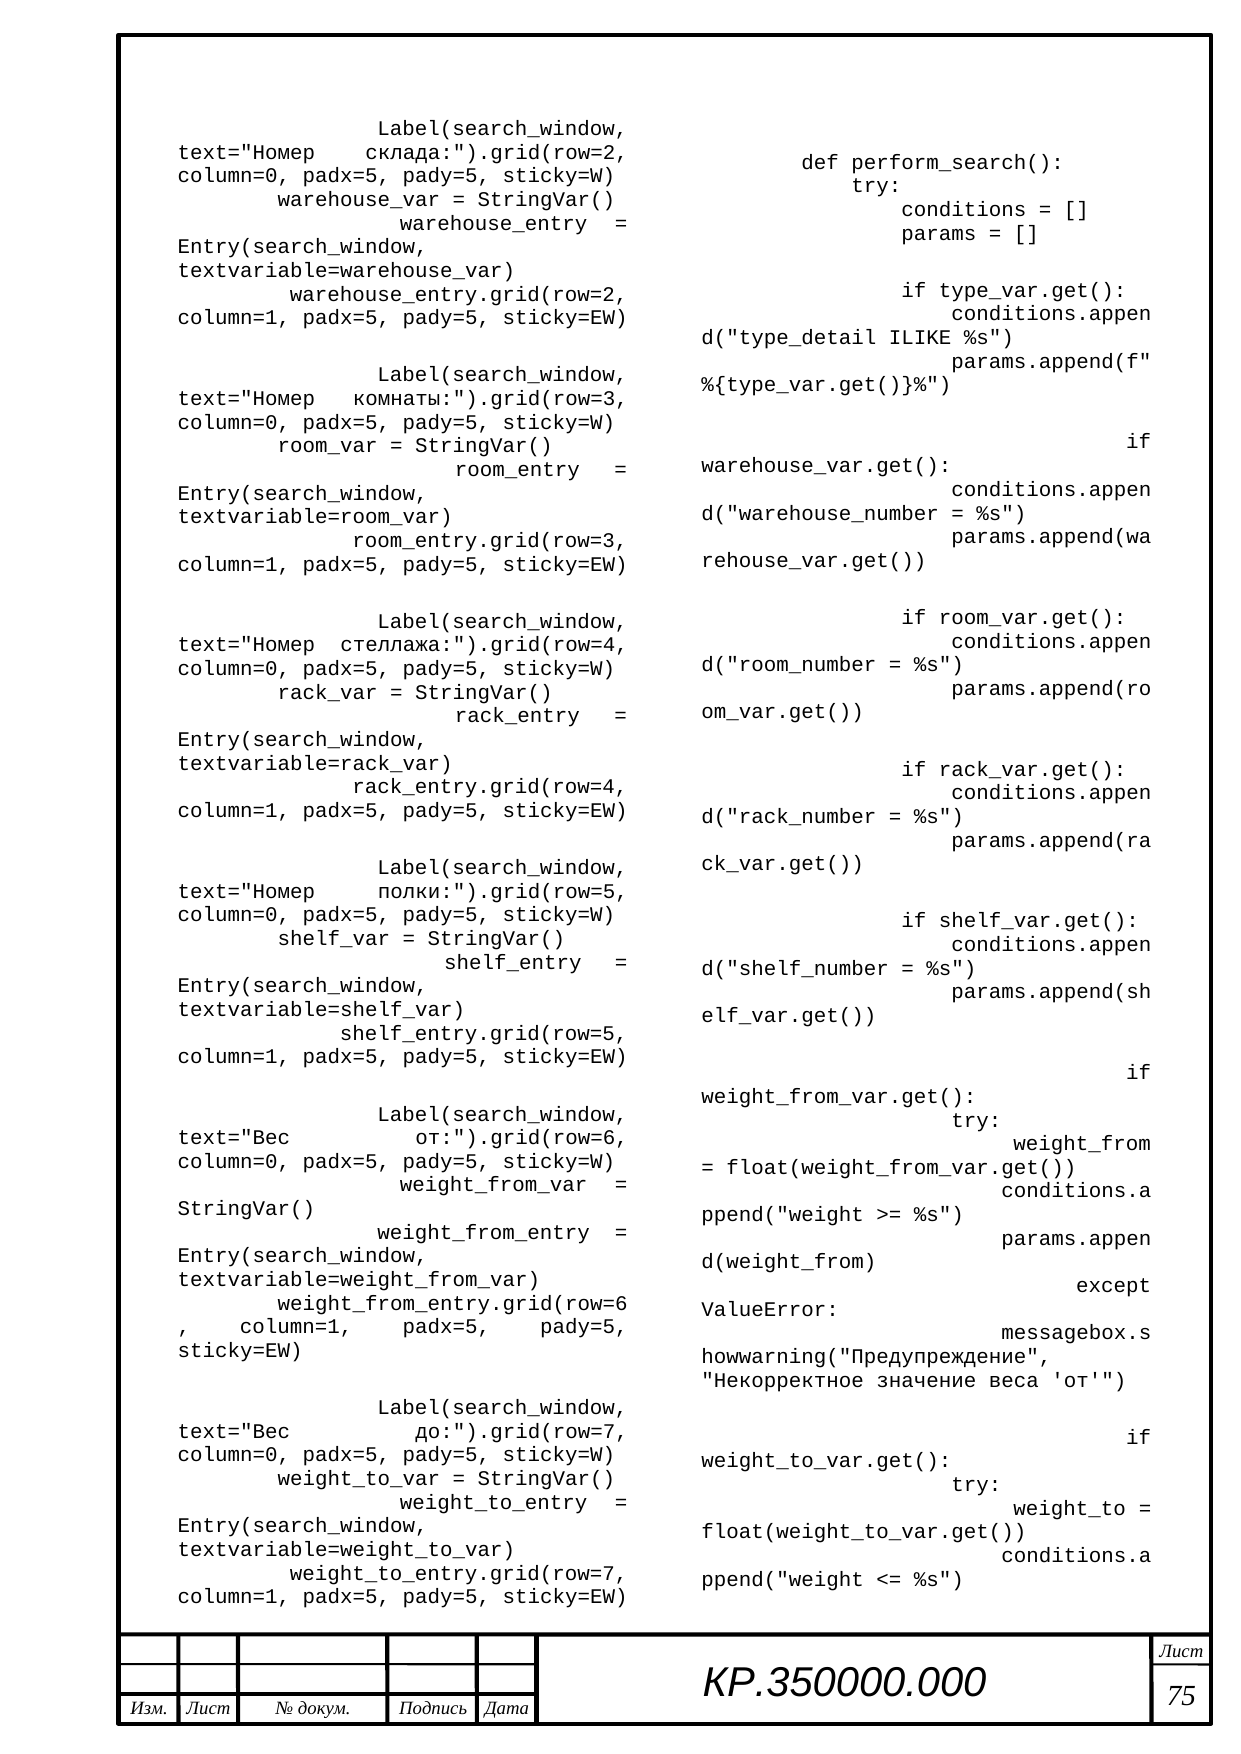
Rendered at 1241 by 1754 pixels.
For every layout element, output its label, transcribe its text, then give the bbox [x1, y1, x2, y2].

text conditions.append("rack_number = %s") [701, 782, 1152, 830]
text params.append(rack_var.get()) [701, 830, 1152, 877]
text conditions.append("shelf_number = %s") [701, 934, 1152, 981]
text if weight_to_var.get(): [701, 1427, 1152, 1474]
text conditions.append("warehouse_number = %s") [701, 479, 1152, 526]
text weight_from_entry.grid(row=6, column=1, padx=5, pady=5, sticky=EW) [177, 1293, 627, 1364]
text Label(search_window, text="Вес до:").grid(row=7, column=0, padx=5, pady=5, sticky=W) [177, 1397, 627, 1468]
text room_var = StringVar() [177, 435, 627, 459]
text params.append(f"%{type_var.get()}%") [701, 351, 1152, 398]
text params.append(warehouse_var.get()) [701, 526, 1152, 573]
text room_entry = Entry(search_window, textvariable=room_var) [177, 459, 627, 530]
text if rack_var.get(): [701, 759, 1152, 782]
text warehouse_var = StringVar() [177, 189, 627, 213]
text conditions.append("weight <= %s") [701, 1545, 1152, 1592]
text Label(search_window, text="Номер полки:").grid(row=5, column=0, padx=5, pady=5, sticky=W) [177, 857, 627, 928]
text conditions.append("type_detail ILIKE %s") [701, 303, 1152, 351]
text weight_from_var = StringVar() [177, 1174, 627, 1222]
text Label(search_window, text="Номер комнаты:").grid(row=3, column=0, padx=5, pady=5, sticky=W) [177, 364, 627, 435]
text if shelf_var.get(): [701, 911, 1152, 934]
text shelf_entry = Entry(search_window, textvariable=shelf_var) [177, 952, 627, 1023]
text weight_from = float(weight_from_var.get()) [701, 1133, 1152, 1181]
text if weight_from_var.get(): [701, 1062, 1152, 1109]
text weight_to_var = StringVar() [177, 1468, 627, 1492]
text Label(search_window, text="Вес от:").grid(row=6, column=0, padx=5, pady=5, sticky=W) [177, 1103, 627, 1174]
text conditions.append("weight >= %s") [701, 1181, 1152, 1228]
text room_entry.grid(row=3, column=1, padx=5, pady=5, sticky=EW) [177, 530, 627, 577]
text shelf_entry.grid(row=5, column=1, padx=5, pady=5, sticky=EW) [177, 1023, 627, 1070]
text if type_var.get(): [701, 280, 1152, 303]
text rack_entry = Entry(search_window, textvariable=rack_var) [177, 705, 627, 776]
text shelf_var = StringVar() [177, 928, 627, 952]
text try: [701, 1474, 1152, 1498]
text Label(search_window, text="Номер склада:").grid(row=2, column=0, padx=5, pady=5, sticky=W) [177, 118, 627, 189]
text try: [701, 1109, 1152, 1133]
text def perform_search(): [701, 152, 1152, 175]
text params = [] [701, 223, 1152, 246]
text conditions = [] [701, 199, 1152, 223]
text if warehouse_var.get(): [701, 432, 1152, 479]
text messagebox.showwarning("Предупреждение", "Некорректное значение веса 'от'") [701, 1322, 1152, 1393]
text conditions.append("room_number = %s") [701, 631, 1152, 678]
text weight_to_entry = Entry(search_window, textvariable=weight_to_var) [177, 1492, 627, 1563]
text params.append(shelf_var.get()) [701, 981, 1152, 1029]
text if room_var.get(): [701, 607, 1152, 631]
text weight_from_entry = Entry(search_window, textvariable=weight_from_var) [177, 1222, 627, 1293]
text rack_entry.grid(row=4, column=1, padx=5, pady=5, sticky=EW) [177, 776, 627, 824]
text rack_var = StringVar() [177, 682, 627, 705]
text Label(search_window, text="Номер стеллажа:").grid(row=4, column=0, padx=5, pady=5, sticky=W) [177, 611, 627, 682]
text warehouse_entry.grid(row=2, column=1, padx=5, pady=5, sticky=EW) [177, 284, 627, 331]
text params.append(weight_from) [701, 1228, 1152, 1275]
text weight_to = float(weight_to_var.get()) [701, 1498, 1152, 1545]
text weight_to_entry.grid(row=7, column=1, padx=5, pady=5, sticky=EW) [177, 1563, 627, 1610]
text warehouse_entry = Entry(search_window, textvariable=warehouse_var) [177, 213, 627, 284]
text except ValueError: [701, 1275, 1152, 1322]
text try: [701, 175, 1152, 199]
text params.append(room_var.get()) [701, 678, 1152, 725]
